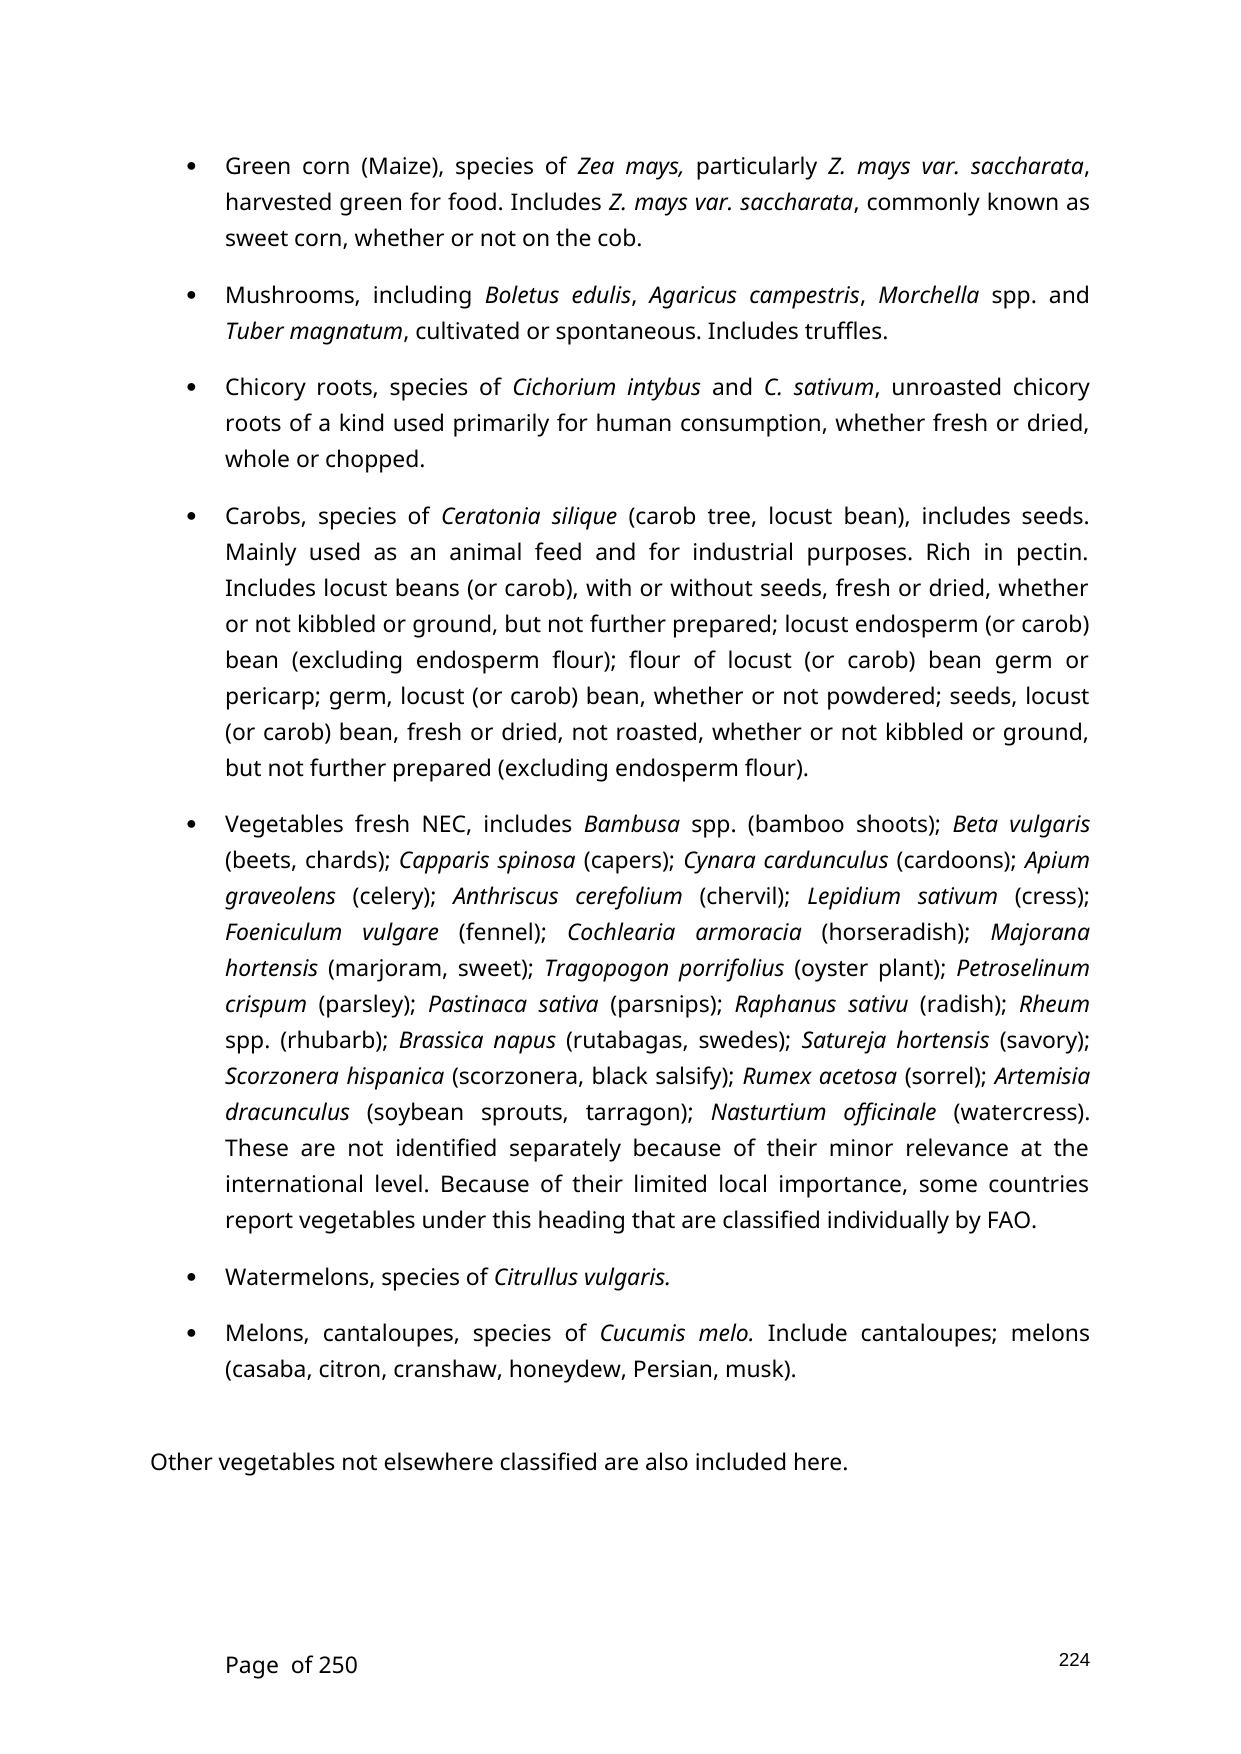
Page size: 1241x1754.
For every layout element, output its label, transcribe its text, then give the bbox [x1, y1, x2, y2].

list Mushrooms, including Boletus edulis, Agaricus campestris, Morchella spp. and Tuber magnatum, cultivated or spontaneous. Includes truffles. [187, 279, 1090, 346]
list Watermelons, species of Citrullus vulgaris. [187, 1260, 1090, 1292]
list Melons, cantaloupes, species of Cucumis melo. Include cantaloupes; melons (casaba, citron, cranshaw, honeydew, Persian, musk). [187, 1317, 1090, 1384]
list Vegetables fresh NEC, includes Bambusa spp. (bamboo shoots); Beta vulgaris (beets, chards); Capparis spinosa (capers); Cynara cardunculus (cardoons); Apium graveolens (celery); Anthriscus cerefolium (chervil); Lepidium sativum (cress); Foeniculum vulgare (fennel); Cochlearia armoracia (horseradish); Majorana hortensis (marjoram, sweet); Tragopogon porrifolius (oyster plant); Petroselinum crispum (parsley); Pastinaca sativa (parsnips); Raphanus sativu (radish); Rheum spp. (rhubarb); Brassica napus (rutabagas, swedes); Satureja hortensis (savory); Scorzonera hispanica (scorzonera, black salsify); Rumex acetosa (sorrel); Artemisia dracunculus (soybean sprouts, tarragon); Nasturtium officinale (watercress). These are not identified separately because of their minor relevance at the international level. Because of their limited local importance, some countries report vegetables under this heading that are classified individually by FAO. [187, 808, 1090, 1235]
list Chicory roots, species of Cichorium intybus and C. sativum, unroasted chicory roots of a kind used primarily for human consumption, whether fresh or dried, whole or chopped. [187, 371, 1090, 474]
list Green corn (Maize), species of Zea mays, particularly Z. mays var. saccharata, harvested green for food. Includes Z. mays var. saccharata, commonly known as sweet corn, whether or not on the cob. [187, 150, 1090, 253]
text Other vegetables not elsewhere classified are also included here. [150, 1410, 1090, 1477]
list Carobs, species of Ceratonia silique (carob tree, locust bean), includes seeds. Mainly used as an animal feed and for industrial purposes. Rich in pectin. Includes locust beans (or carob), with or without seeds, fresh or dried, whether or not kibbled or ground, but not further prepared; locust endosperm (or carob) bean (excluding endosperm flour); flour of locust (or carob) bean germ or pericarp; germ, locust (or carob) bean, whether or not powdered; seeds, locust (or carob) bean, fresh or dried, not roasted, whether or not kibbled or ground, but not further prepared (excluding endosperm flour). [187, 500, 1090, 783]
